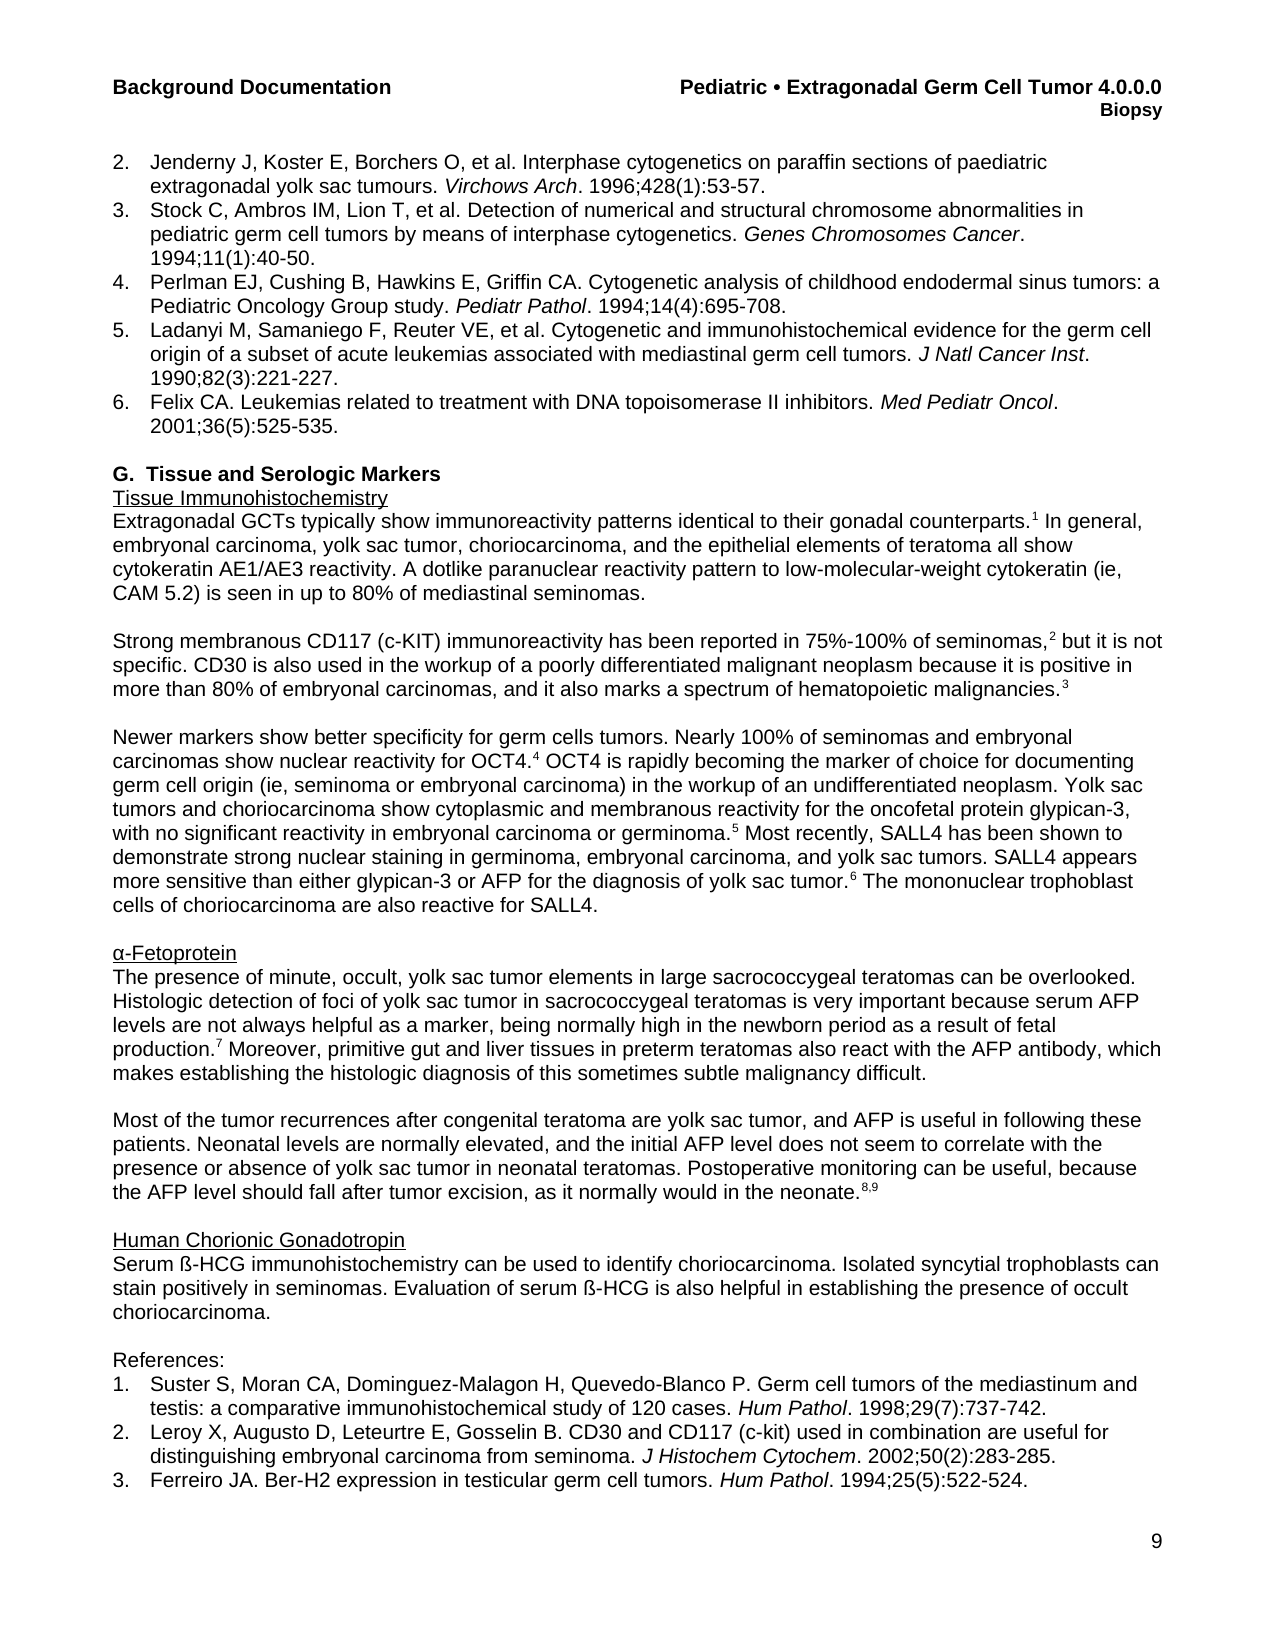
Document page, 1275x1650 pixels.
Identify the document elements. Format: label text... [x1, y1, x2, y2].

subtitle G. Tissue and Serologic Markers [112, 461, 1162, 485]
text 3. Stock C, Ambros IM, Lion T, et al. Detection of numerical and structural chromosome abnormalities in pediatric germ cell tumors by means of interphase cytogenetics. Genes Chromosomes Cancer. 1994;11(1):40-50. [112, 198, 1162, 270]
text References: [112, 1348, 1162, 1372]
text Extragonadal GCTs typically show immunoreactivity patterns identical to their gonadal counterparts.1 In general, embryonal carcinoma, yolk sac tumor, choriocarcinoma, and the epithelial elements of teratoma all show cytokeratin AE1/AE3 reactivity. A dotlike paranuclear reactivity pattern to low-molecular-weight cytokeratin (ie, CAM 5.2) is seen in up to 80% of mediastinal seminomas. [112, 509, 1162, 605]
text Most of the tumor recurrences after congenital teratoma are yolk sac tumor, and AFP is useful in following these patients. Neonatal levels are normally elevated, and the initial AFP level does not seem to correlate with the presence or absence of yolk sac tumor in neonatal teratomas. Postoperative monitoring can be useful, because the AFP level should fall after tumor excision, as it normally would in the neonate.8,9 [112, 1108, 1162, 1204]
text 2. Jenderny J, Koster E, Borchers O, et al. Interphase cytogenetics on paraffin sections of paediatric extragonadal yolk sac tumours. Virchows Arch. 1996;428(1):53-57. [112, 150, 1162, 198]
subtitle Human Chorionic Gonadotropin [112, 1228, 1162, 1252]
text The presence of minute, occult, yolk sac tumor elements in large sacrococcygeal teratomas can be overlooked. Histologic detection of foci of yolk sac tumor in sacrococcygeal teratomas is very important because serum AFP levels are not always helpful as a marker, being normally high in the newborn period as a result of fetal production.7 Moreover, primitive gut and liver tissues in preterm teratomas also react with the AFP antibody, which makes establishing the histologic diagnosis of this sometimes subtle malignancy difficult. [112, 964, 1162, 1084]
text 4. Perlman EJ, Cushing B, Hawkins E, Griffin CA. Cytogenetic analysis of childhood endodermal sinus tumors: a Pediatric Oncology Group study. Pediatr Pathol. 1994;14(4):695-708. [112, 270, 1162, 318]
text 3. Ferreiro JA. Ber-H2 expression in testicular germ cell tumors. Hum Pathol. 1994;25(5):522-524. [112, 1468, 1162, 1492]
text 2. Leroy X, Augusto D, Leteurtre E, Gosselin B. CD30 and CD117 (c-kit) used in combination are useful for distinguishing embryonal carcinoma from seminoma. J Histochem Cytochem. 2002;50(2):283-285. [112, 1420, 1162, 1468]
text Newer markers show better specificity for germ cells tumors. Nearly 100% of seminomas and embryonal carcinomas show nuclear reactivity for OCT4.4 OCT4 is rapidly becoming the marker of choice for documenting germ cell origin (ie, seminoma or embryonal carcinoma) in the workup of an undifferentiated neoplasm. Yolk sac tumors and choriocarcinoma show cytoplasmic and membranous reactivity for the oncofetal protein glypican-3, with no significant reactivity in embryonal carcinoma or germinoma.5 Most recently, SALL4 has been shown to demonstrate strong nuclear staining in germinoma, embryonal carcinoma, and yolk sac tumors. SALL4 appears more sensitive than either glypican-3 or AFP for the diagnosis of yolk sac tumor.6 The mononuclear trophoblast cells of choriocarcinoma are also reactive for SALL4. [112, 725, 1162, 917]
text 5. Ladanyi M, Samaniego F, Reuter VE, et al. Cytogenetic and immunohistochemical evidence for the germ cell origin of a subset of acute leukemias associated with mediastinal germ cell tumors. J Natl Cancer Inst. 1990;82(3):221-227. [112, 318, 1162, 389]
text 6. Felix CA. Leukemias related to treatment with DNA topoisomerase II inhibitors. Med Pediatr Oncol. 2001;36(5):525-535. [112, 389, 1162, 437]
subtitle Tissue Immunohistochemistry [112, 485, 1162, 509]
text Strong membranous CD117 (c-KIT) immunoreactivity has been reported in 75%-100% of seminomas,2 but it is not specific. CD30 is also used in the workup of a poorly differentiated malignant neoplasm because it is positive in more than 80% of embryonal carcinomas, and it also marks a spectrum of hematopoietic malignancies.3 [112, 629, 1162, 701]
text 1. Suster S, Moran CA, Dominguez-Malagon H, Quevedo-Blanco P. Germ cell tumors of the mediastinum and testis: a comparative immunohistochemical study of 120 cases. Hum Pathol. 1998;29(7):737-742. [112, 1372, 1162, 1420]
subtitle α-Fetoprotein [112, 941, 1162, 964]
text Serum ß-HCG immunohistochemistry can be used to identify choriocarcinoma. Isolated syncytial trophoblasts can stain positively in seminomas. Evaluation of serum ß-HCG is also helpful in establishing the presence of occult choriocarcinoma. [112, 1252, 1162, 1324]
